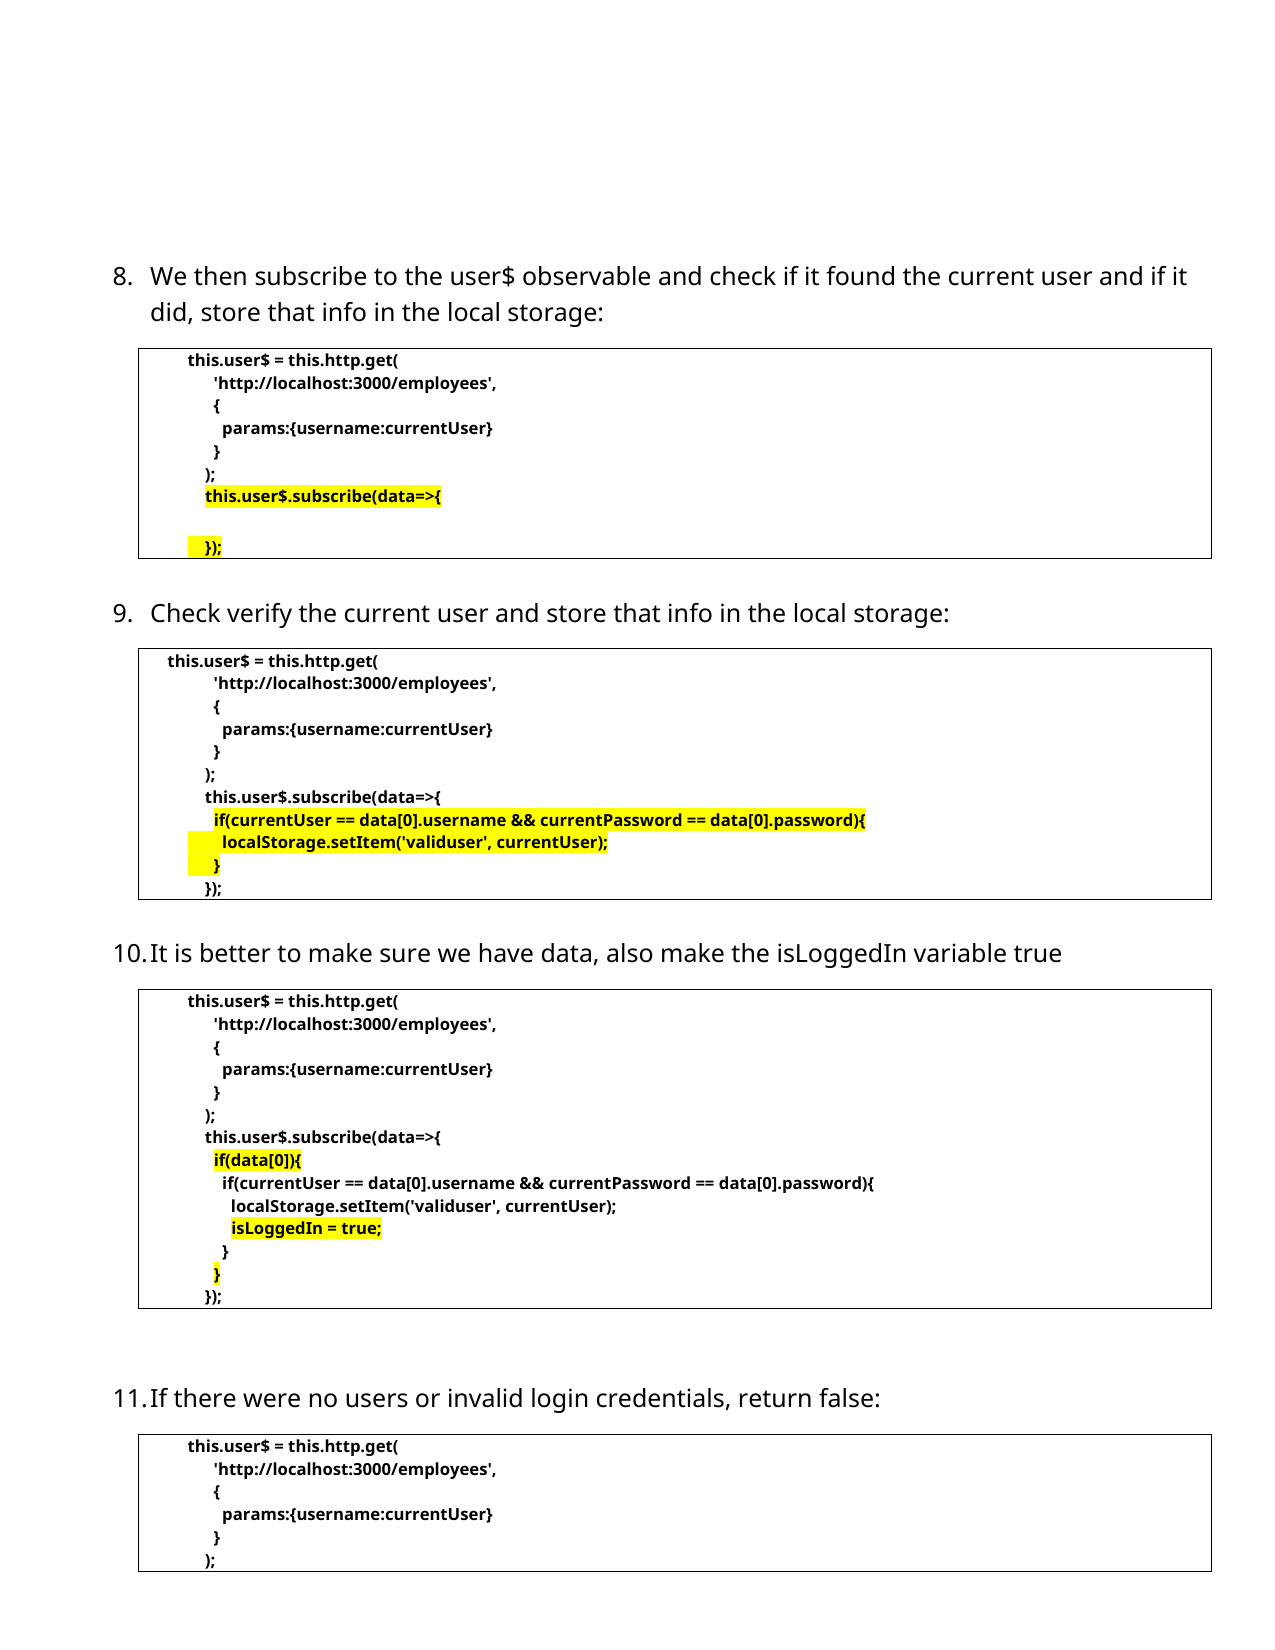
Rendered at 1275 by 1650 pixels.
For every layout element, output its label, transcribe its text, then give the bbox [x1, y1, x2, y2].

list If there were no users or invalid login credentials, return false: [112, 1381, 1200, 1415]
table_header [139, 1435, 1211, 1571]
table_header this.user$ = this.http.get( 'http://localhost:3000/employees', { params:{username:currentUser} } ); this.user$.subscribe(data=>{ if(data[0]){ if(currentUser == data[0].username && currentPassword == data[0].password){ localStorage.setItem('validuser', currentUser); isLoggedIn = true; } } }); [139, 990, 1211, 1308]
list It is better to make sure we have data, also make the isLoggedIn variable true [112, 936, 1200, 970]
table_header this.user$ = this.http.get( 'http://localhost:3000/employees', { params:{username:currentUser} } ); this.user$.subscribe(data=>{ if(currentUser == data[0].username && currentPassword == data[0].password){ localStorage.setItem('validuser', currentUser); } }); [139, 649, 1211, 899]
list We then subscribe to the user$ observable and check if it found the current user and if it did, store that info in the local storage: [112, 259, 1200, 329]
table_header this.user$ = this.http.get( 'http://localhost:3000/employees', { params:{username:currentUser} } ); this.user$.subscribe(data=>{ }); [139, 349, 1211, 558]
list Check verify the current user and store that info in the local storage: [112, 595, 1200, 629]
